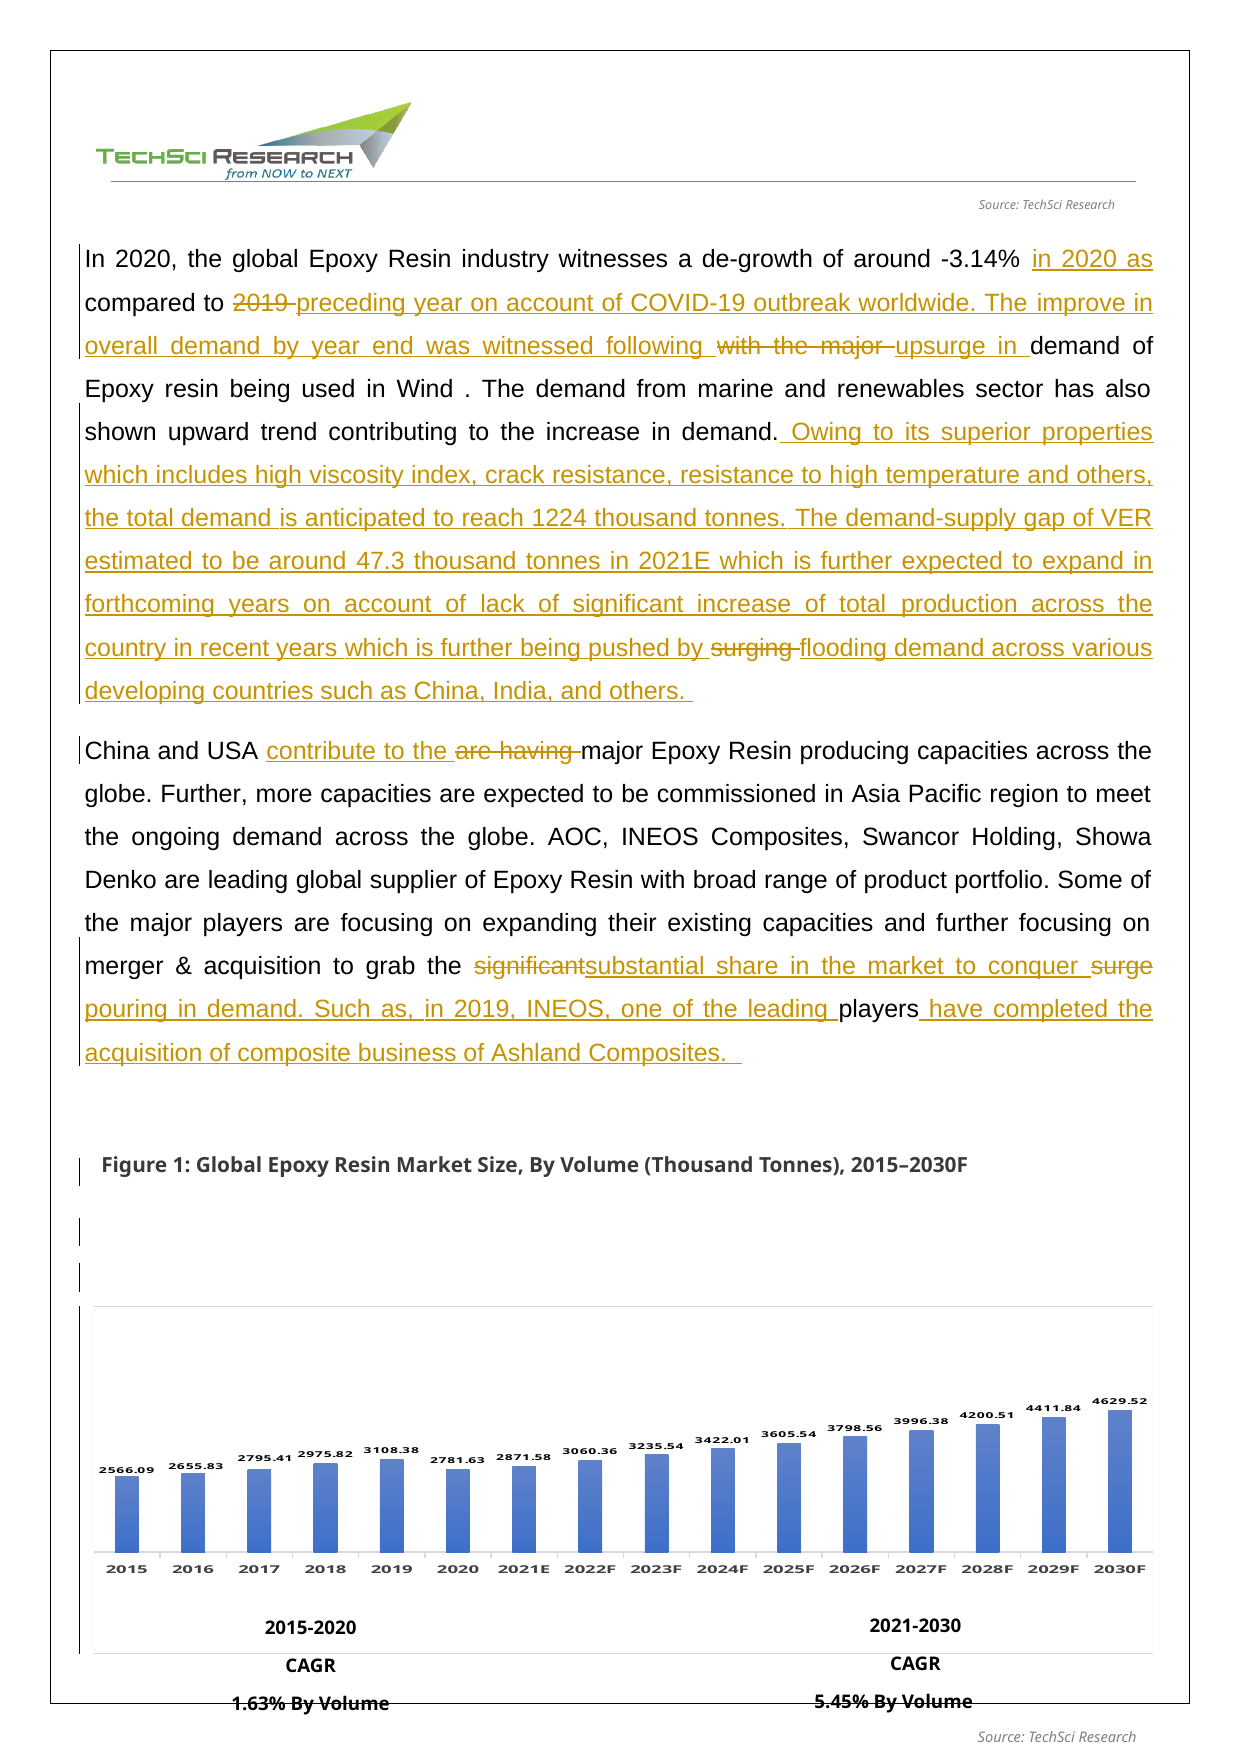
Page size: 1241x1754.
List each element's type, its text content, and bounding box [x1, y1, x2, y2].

text In 2020, the global Epoxy Resin industry witnesses a de-growth of around -3.14% compared to demand of Epoxy resin being used in Wind . The demand from marine and renewables sector has also shown upward trend contributing to the increase in demand. [84, 244, 1153, 485]
text In 2020, the global Epoxy Resin industry witnesses a de-growth of around -3.14% compared to demand of Epoxy resin being used in Wind . The demand from marine and renewables sector has also shown upward trend contributing to the increase in demand. [84, 572, 1153, 614]
text China and USA major Epoxy Resin producing capacities across the globe. Further, more capacities are expected to be commissioned in Asia Pacific region to meet the ongoing demand across the globe. AOC, INEOS Composites, Swancor Holding, Showa Denko are leading global supplier of Epoxy Resin with broad range of product portfolio. Some of the major players are focusing on expanding their existing capacities and further focusing on merger & acquisition to grab the players [84, 736, 1153, 1066]
picture [93, 101, 412, 181]
text In 2020, the global Epoxy Resin industry witnesses a de-growth of around -3.14% compared to demand of Epoxy resin being used in Wind . The demand from marine and renewables sector has also shown upward trend contributing to the increase in demand. [84, 486, 1153, 528]
text In 2020, the global Epoxy Resin industry witnesses a de-growth of around -3.14% compared to demand of Epoxy resin being used in Wind . The demand from marine and renewables sector has also shown upward trend contributing to the increase in demand. [84, 615, 1153, 704]
text In 2020, the global Epoxy Resin industry witnesses a de-growth of around -3.14% compared to demand of Epoxy resin being used in Wind . The demand from marine and renewables sector has also shown upward trend contributing to the increase in demand. [84, 529, 1153, 571]
